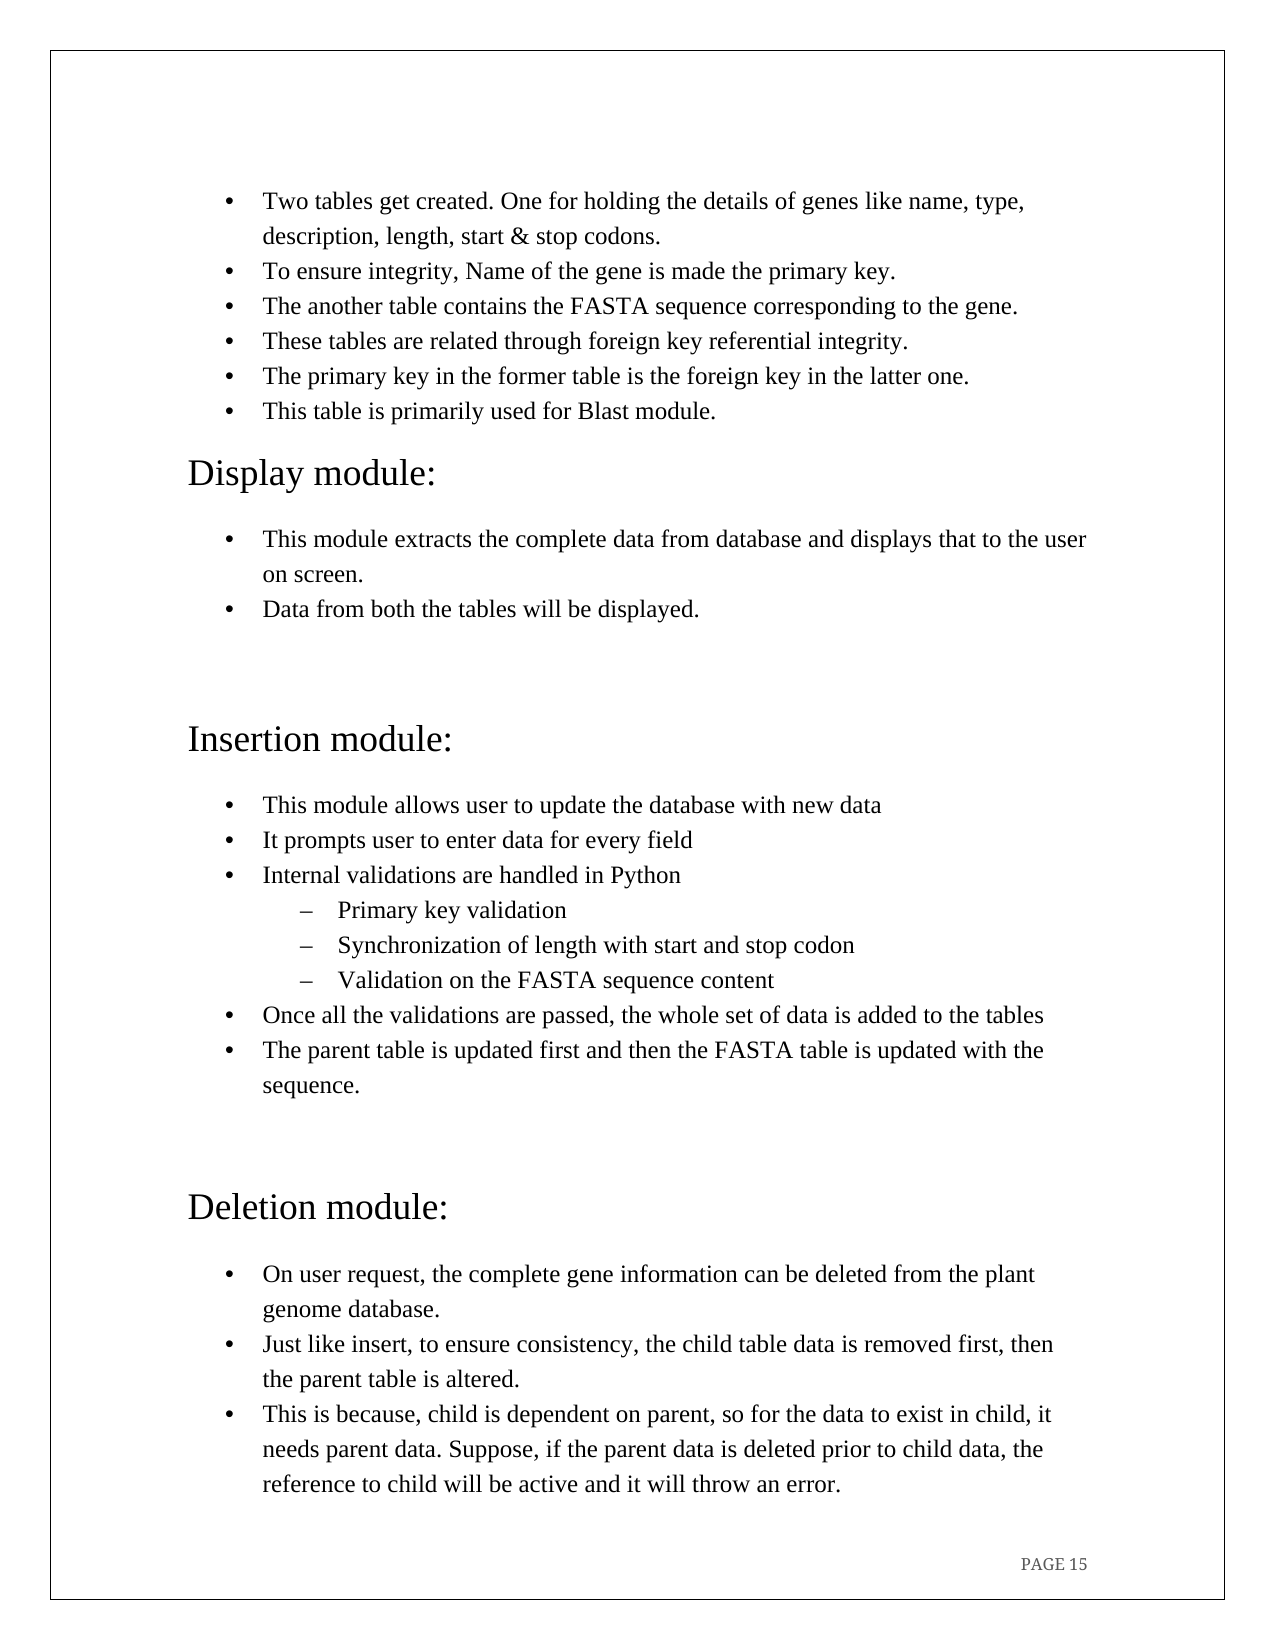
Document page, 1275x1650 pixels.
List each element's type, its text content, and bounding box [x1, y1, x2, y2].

list To ensure integrity, Name of the gene is made the primary key. [225, 250, 1087, 285]
list Validation on the FASTA sequence content [300, 959, 1087, 994]
text Insertion module: [187, 716, 1087, 759]
list These tables are related through foreign key referential integrity. [225, 320, 1087, 355]
list Once all the validations are passed, the whole set of data is added to the tables [225, 994, 1087, 1029]
text Deletion module: [187, 1184, 1087, 1227]
list The parent table is updated first and then the FASTA table is updated with the sequence. [225, 1029, 1087, 1099]
list This module extracts the complete data from database and displays that to the user on screen. [225, 518, 1087, 588]
list This table is primarily used for Blast module. [225, 390, 1087, 425]
list Primary key validation [300, 889, 1087, 924]
list Internal validations are handled in Python [225, 854, 1087, 889]
list This module allows user to update the database with new data [225, 784, 1087, 819]
list The primary key in the former table is the foreign key in the latter one. [225, 355, 1087, 390]
list Just like insert, to ensure consistency, the child table data is removed first, then the parent table is altered. [225, 1322, 1087, 1392]
list It prompts user to enter data for every field [225, 819, 1087, 854]
list Synchronization of length with start and stop codon [300, 924, 1087, 959]
list On user request, the complete gene information can be deleted from the plant genome database. [225, 1252, 1087, 1322]
list This is because, child is dependent on parent, so for the data to exist in child, it needs parent data. Suppose, if the parent data is deleted prior to child data, the reference to child will be active and it will throw an error. [225, 1392, 1087, 1497]
list The another table contains the FASTA sequence corresponding to the gene. [225, 285, 1087, 320]
text Display module: [187, 450, 1087, 493]
list Data from both the tables will be displayed. [225, 588, 1087, 623]
list Two tables get created. One for holding the details of genes like name, type, description, length, start & stop codons. [225, 180, 1087, 250]
